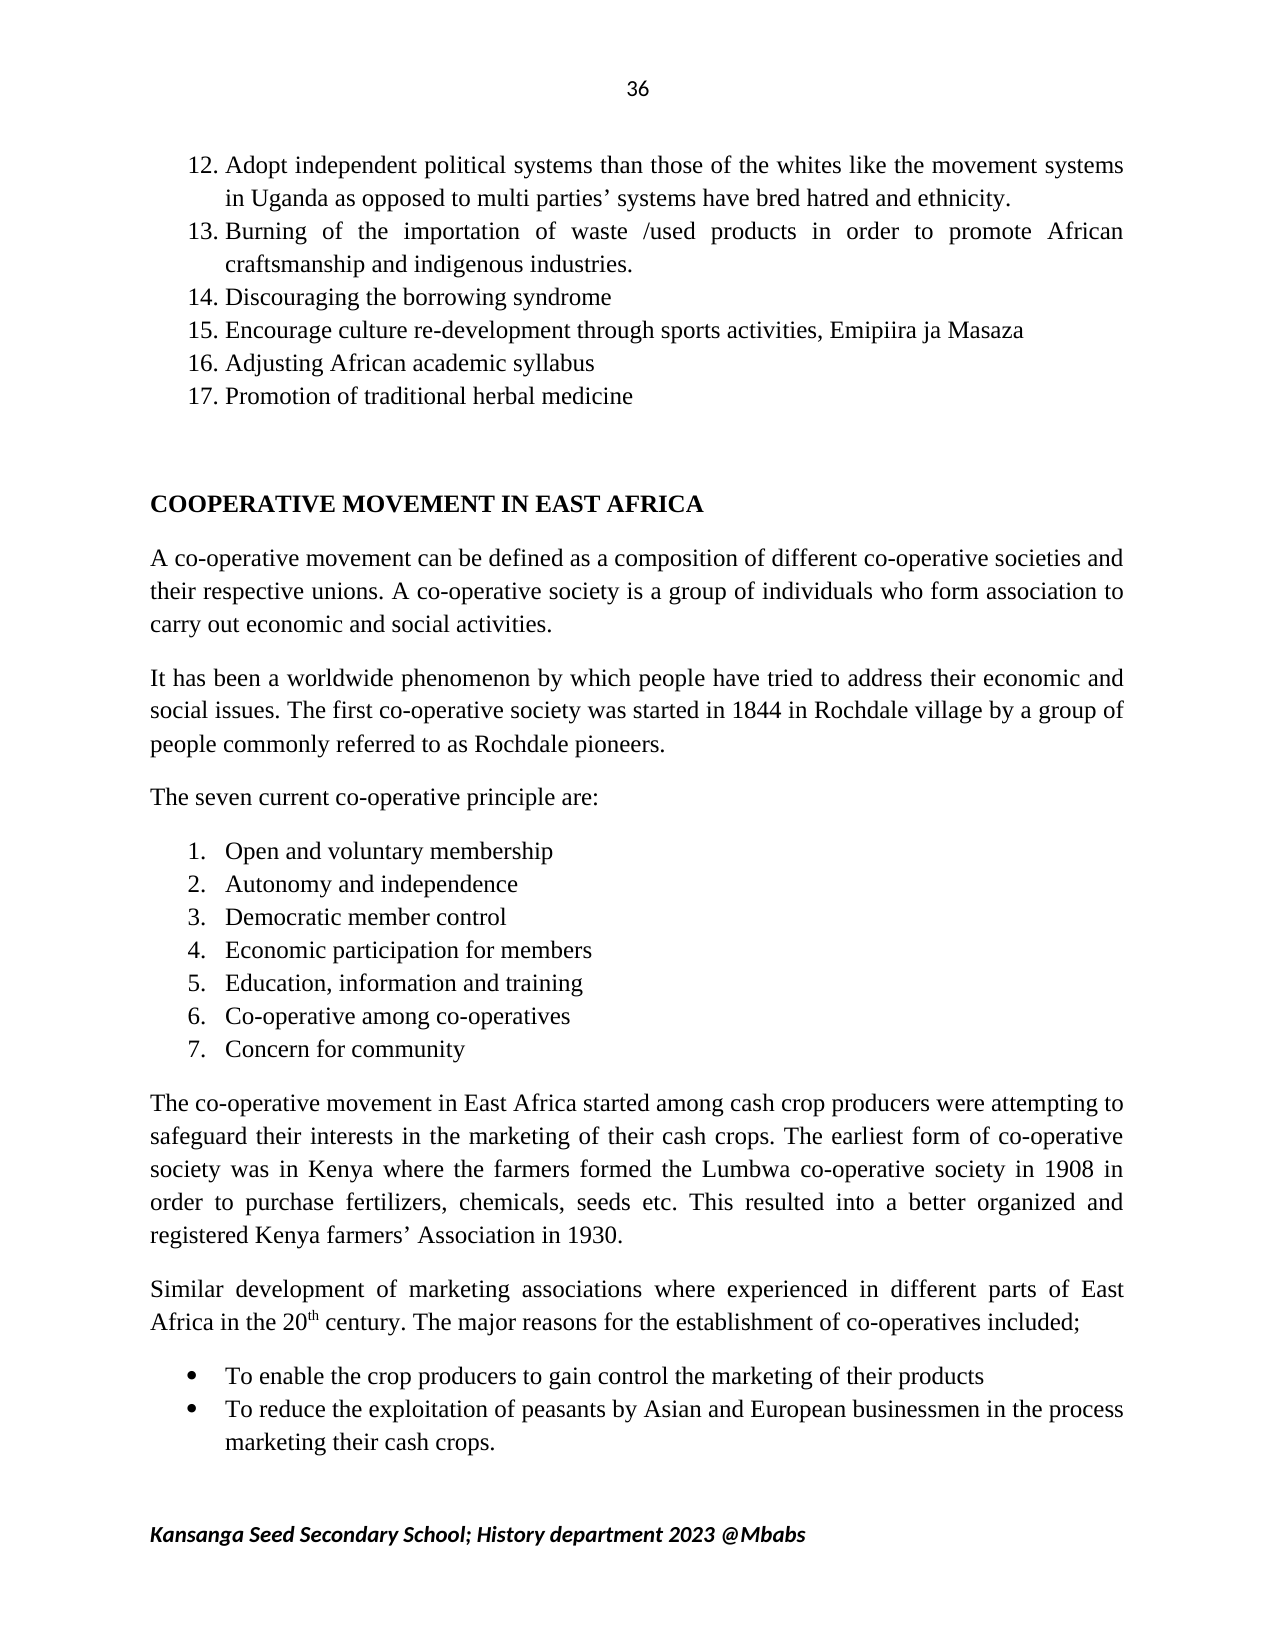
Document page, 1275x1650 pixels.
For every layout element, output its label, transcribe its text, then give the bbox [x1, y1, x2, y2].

list To reduce the exploitation of peasants by Asian and European businessmen in the process marketing their cash crops. [187, 1394, 1125, 1456]
list Education, information and training [187, 968, 1125, 997]
text The seven current co-operative principle are: [150, 782, 1125, 811]
list Adjusting African academic syllabus [187, 348, 1125, 377]
list Discouraging the borrowing syndrome [187, 282, 1125, 311]
list Promotion of traditional herbal medicine [187, 381, 1125, 410]
list Economic participation for members [187, 935, 1125, 964]
list Burning of the importation of waste /used products in order to promote African craftsmanship and indigenous industries. [187, 216, 1125, 278]
text Similar development of marketing associations where experienced in different parts of East Africa in the 20th century. The major reasons for the establishment of co-operatives included; [150, 1274, 1125, 1336]
list Co-operative among co-operatives [187, 1001, 1125, 1030]
text The co-operative movement in East Africa started among cash crop producers were attempting to safeguard their interests in the marketing of their cash crops. The earliest form of co-operative society was in Kenya where the farmers formed the Lumbwa co-operative society in 1908 in order to purchase fertilizers, chemicals, seeds etc. This resulted into a better organized and registered Kenya farmers’ Association in 1930. [150, 1088, 1125, 1249]
text A co-operative movement can be defined as a composition of different co-operative societies and their respective unions. A co-operative society is a group of individuals who form association to carry out economic and social activities. [150, 543, 1125, 637]
text It has been a worldwide phenomenon by which people have tried to address their economic and social issues. The first co-operative society was started in 1844 in Rochdale village by a group of people commonly referred to as Rochdale pioneers. [150, 663, 1125, 757]
list To enable the crop producers to gain control the marketing of their products [187, 1361, 1125, 1390]
list Autonomy and independence [187, 869, 1125, 898]
list Encourage culture re-development through sports activities, Emipiira ja Masaza [187, 315, 1125, 344]
list Democratic member control [187, 902, 1125, 931]
list Open and voluntary membership [187, 836, 1125, 865]
list Adopt independent political systems than those of the whites like the movement systems in Uganda as opposed to multi parties’ systems have bred hatred and ethnicity. [187, 150, 1125, 212]
text COOPERATIVE MOVEMENT IN EAST AFRICA [150, 489, 1125, 518]
list Concern for community [187, 1034, 1125, 1063]
